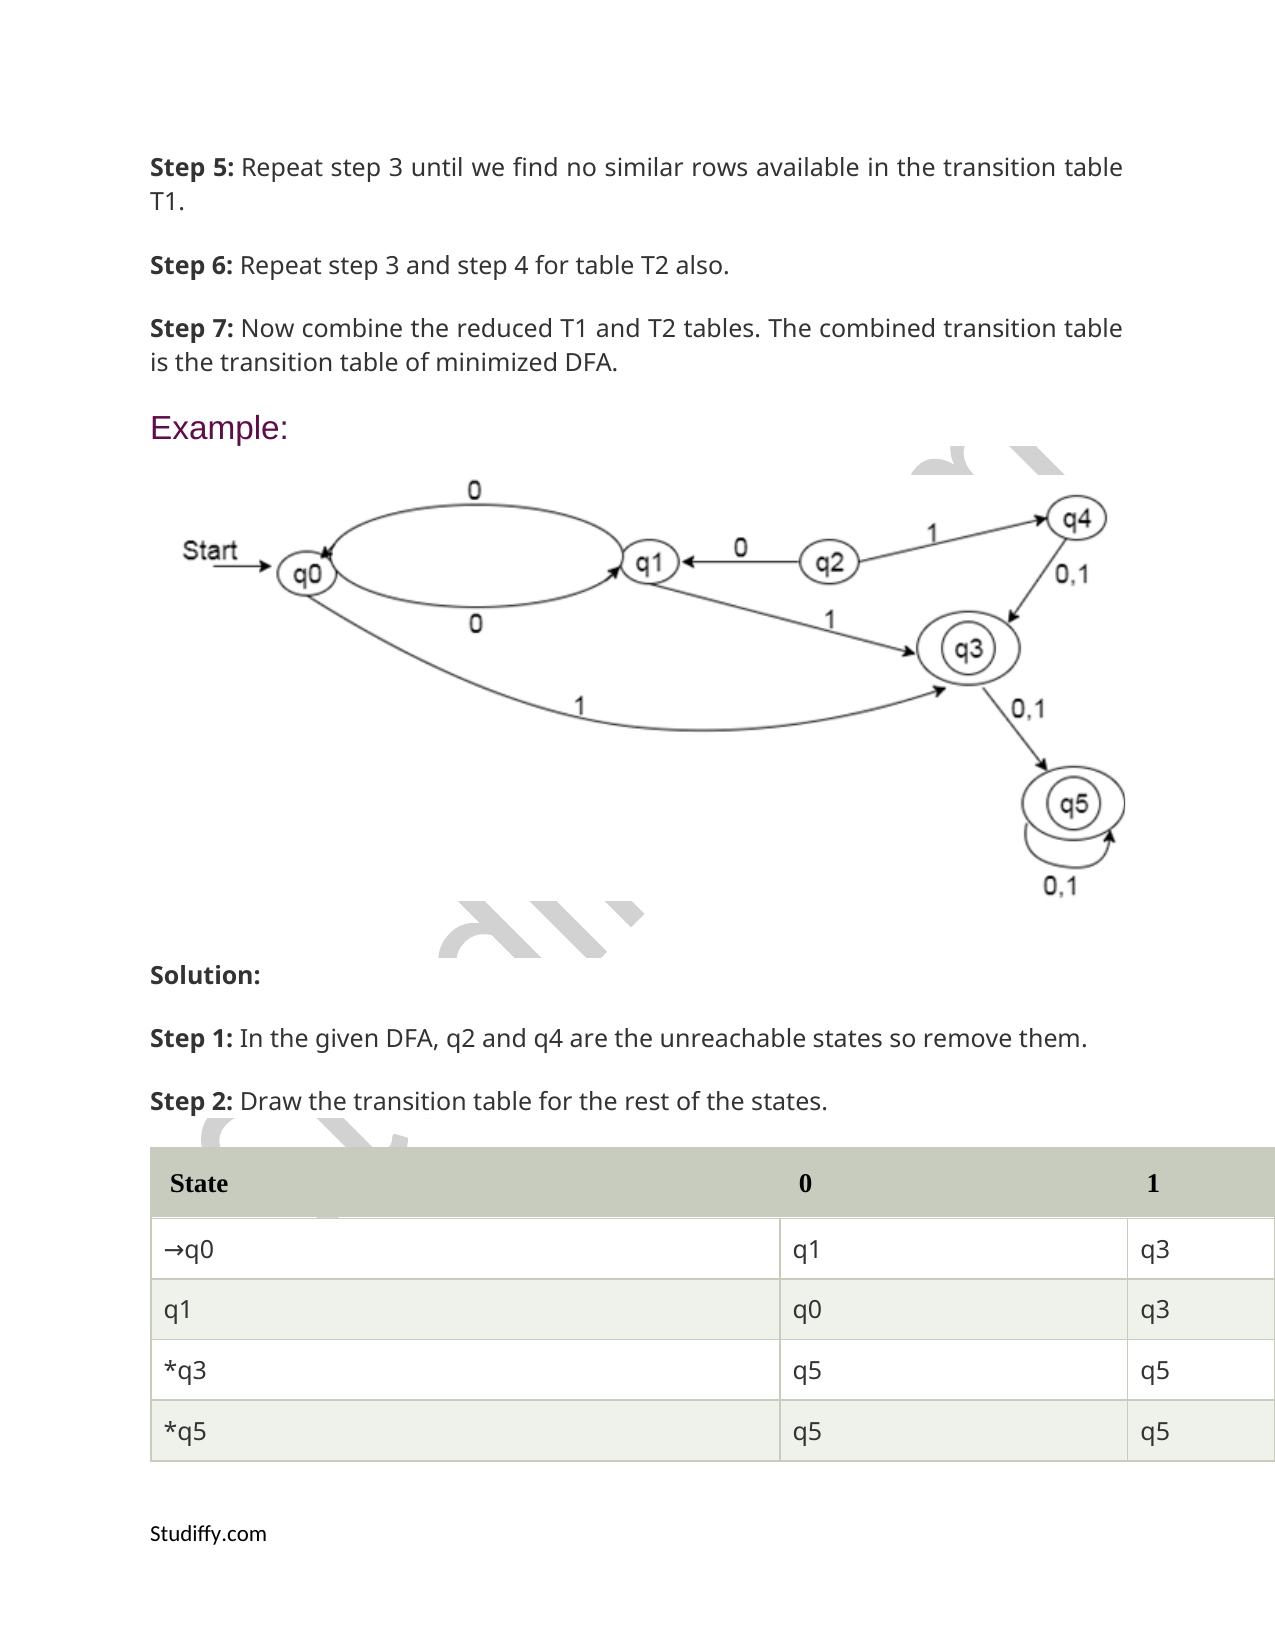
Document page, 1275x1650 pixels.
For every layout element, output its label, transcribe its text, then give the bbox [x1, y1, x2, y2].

table_cell *q5 [152, 1401, 779, 1460]
table_cell q5 [1128, 1401, 1274, 1460]
text Step 2: Draw the transition table for the rest of the states. [150, 1084, 1125, 1118]
table_cell →q0 [152, 1219, 779, 1278]
table_header 0 [780, 1149, 1128, 1217]
table_cell q5 [1128, 1340, 1274, 1399]
text Step 6: Repeat step 3 and step 4 for table T2 also. [150, 247, 1125, 281]
table_cell q0 [781, 1280, 1127, 1339]
table_cell q1 [781, 1219, 1127, 1278]
text Example: [150, 408, 1125, 446]
table_cell *q3 [152, 1340, 779, 1399]
text Step 7: Now combine the reduced T1 and T2 tables. The combined transition table is the transition table of minimized DFA. [150, 311, 1125, 379]
text Step 5: Repeat step 3 until we find no similar rows available in the transition table T1. [150, 150, 1125, 218]
text Step 1: In the given DFA, q2 and q4 are the unreachable states so remove them. [150, 1021, 1125, 1055]
picture [150, 475, 1125, 901]
table_header State [152, 1149, 780, 1217]
text Solution: [150, 958, 1125, 992]
table_cell q5 [781, 1401, 1127, 1460]
table_cell q3 [1128, 1280, 1274, 1339]
table_cell q5 [781, 1340, 1127, 1399]
table_cell q1 [152, 1280, 779, 1339]
table_cell q3 [1128, 1219, 1274, 1278]
table_header 1 [1128, 1149, 1274, 1217]
